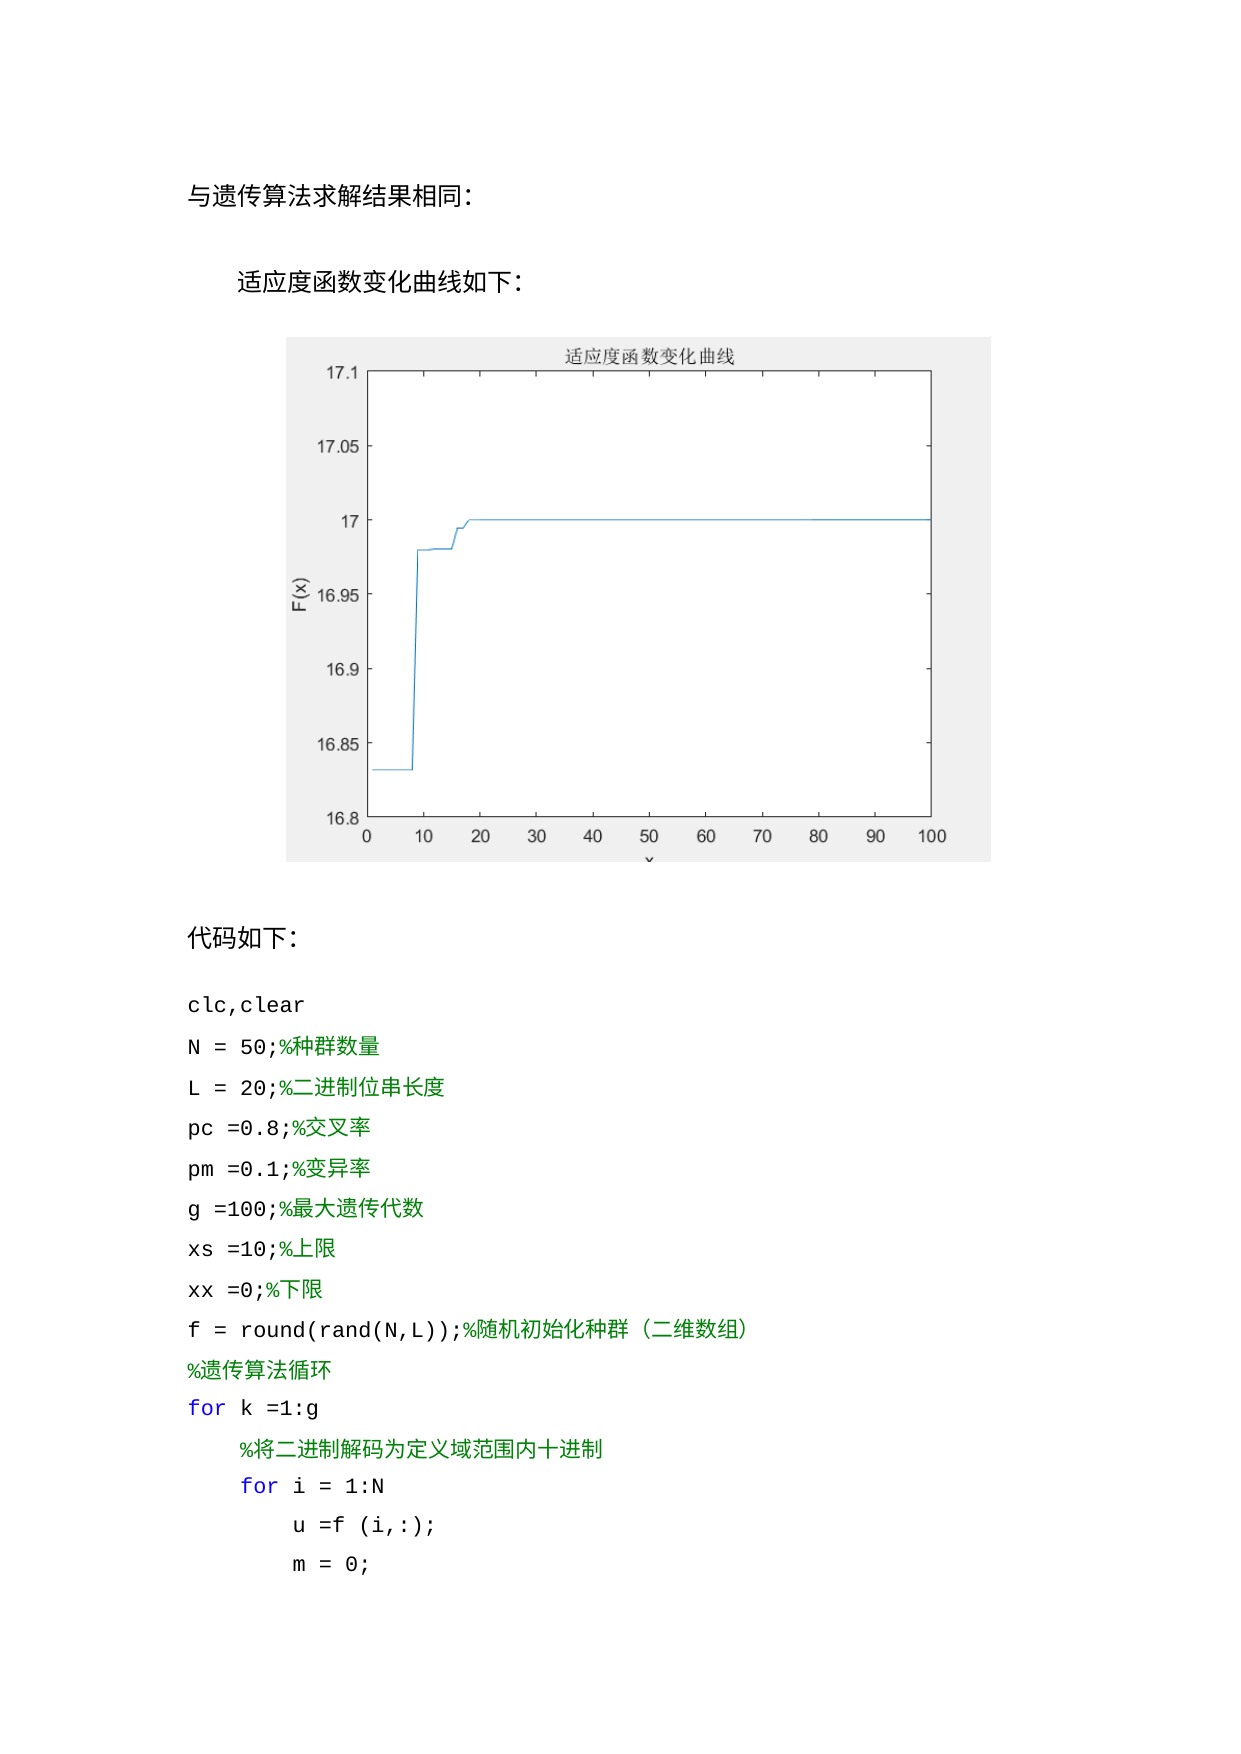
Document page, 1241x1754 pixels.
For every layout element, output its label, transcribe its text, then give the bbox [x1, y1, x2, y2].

text %遗传算法循环 [187, 1352, 1053, 1385]
text N = 50;%种群数量 [187, 1029, 1053, 1062]
text clc,clear [187, 990, 1053, 1023]
text u =f (i,:); [187, 1511, 1053, 1543]
text xx =0;%下限 [187, 1272, 1053, 1304]
text 适应度函数变化曲线如下： [187, 248, 1053, 313]
text m = 0; [187, 1549, 1053, 1582]
text xs =10;%上限 [187, 1231, 1053, 1264]
text %将二进制解码为定义域范围内十进制 [187, 1431, 1053, 1464]
text L = 20;%二进制位串长度 [187, 1069, 1053, 1102]
text f = round(rand(N,L));%随机初始化种群（二维数组） [187, 1312, 1053, 1344]
text g =100;%最大遗传代数 [187, 1191, 1053, 1223]
text pc =0.8;%交叉率 [187, 1110, 1053, 1142]
text for i = 1:N [187, 1472, 1053, 1504]
picture [286, 337, 992, 862]
text for k =1:g [187, 1393, 1053, 1425]
text 画出函数的图像如下，与遗传算法求解结果相同： [187, 162, 1053, 227]
text pm =0.1;%变异率 [187, 1150, 1053, 1183]
